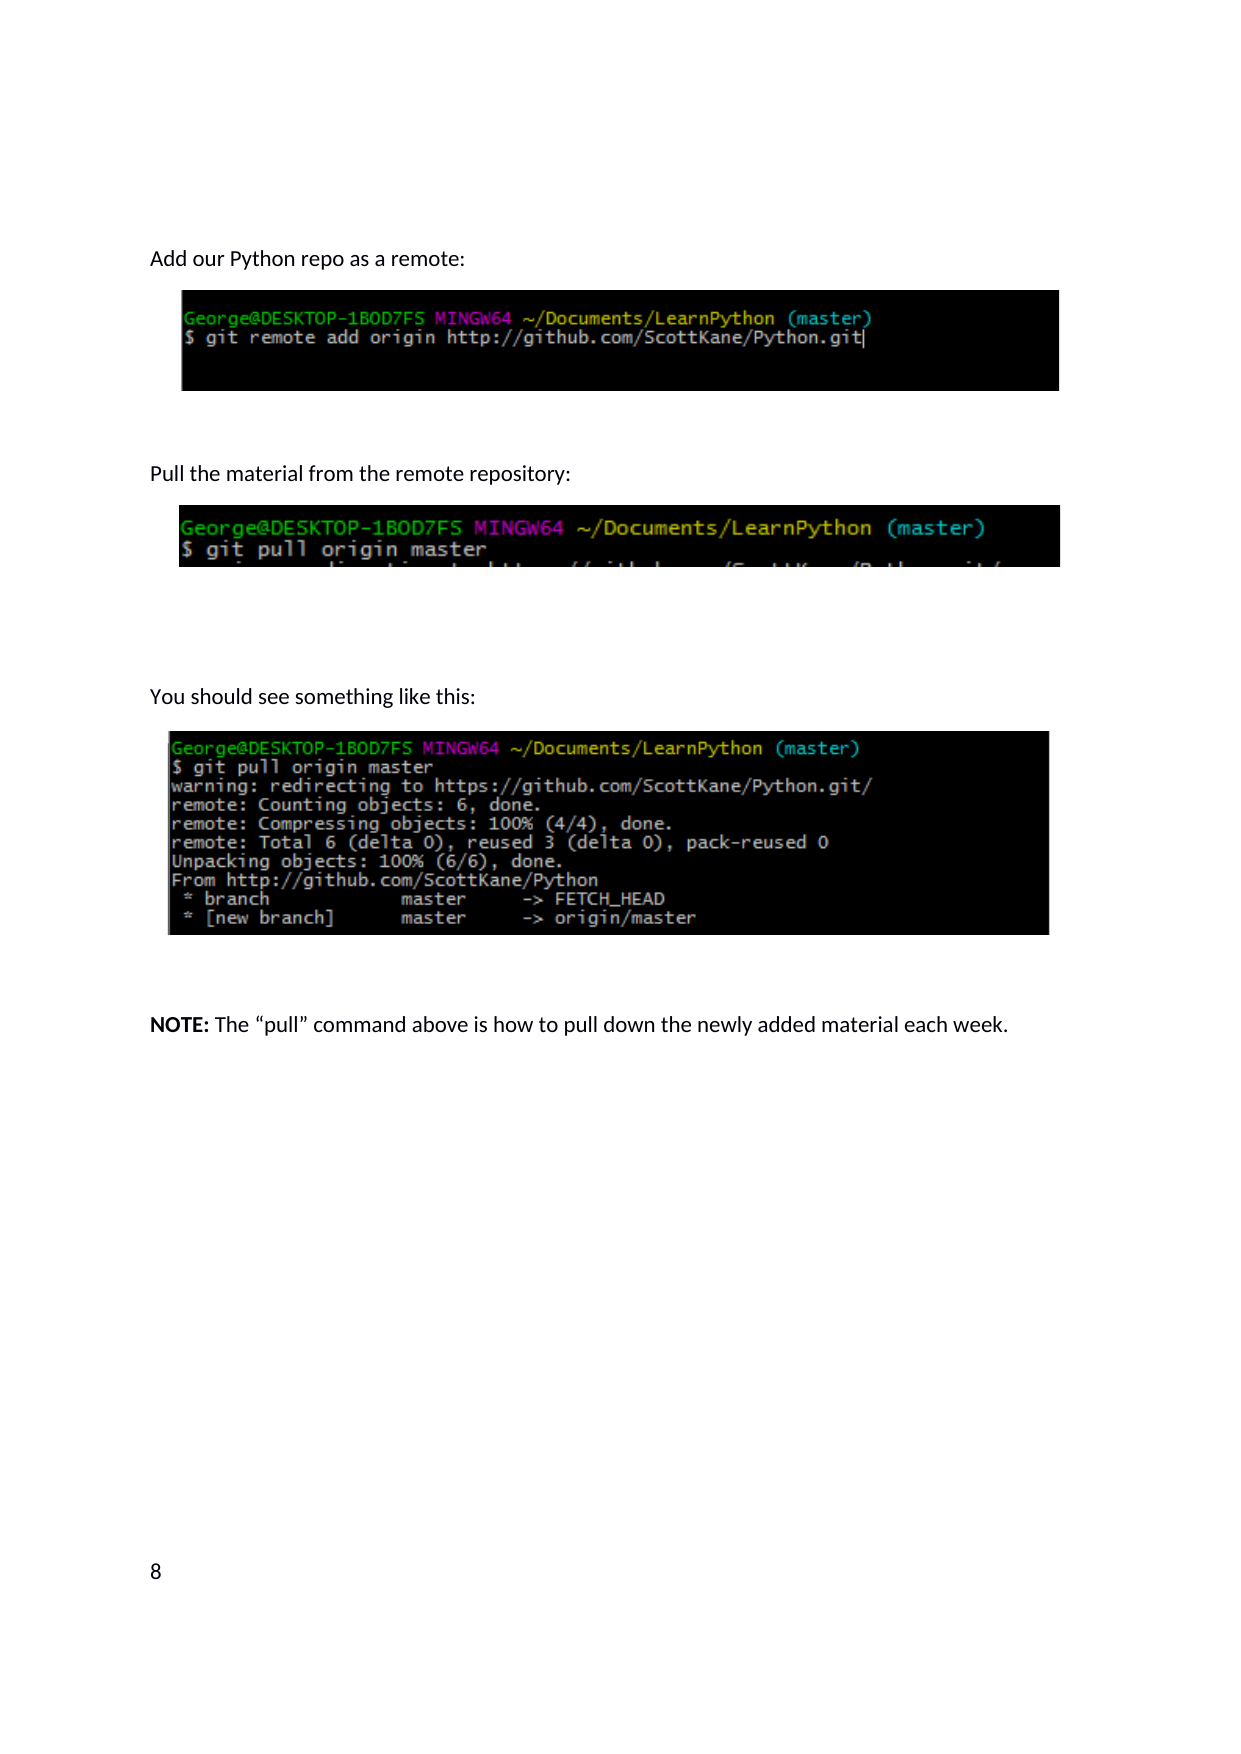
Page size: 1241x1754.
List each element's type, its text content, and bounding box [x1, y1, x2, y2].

picture [181, 290, 1060, 391]
text Add our Python repo as a remote: [150, 244, 1090, 272]
picture [167, 731, 1051, 935]
text You should see something like this: [150, 682, 1090, 710]
text NOTE: The “pull” command above is how to pull down the newly added material each week. [150, 1010, 1090, 1038]
text Pull the material from the remote repository: [150, 459, 1090, 487]
picture [179, 505, 1060, 567]
